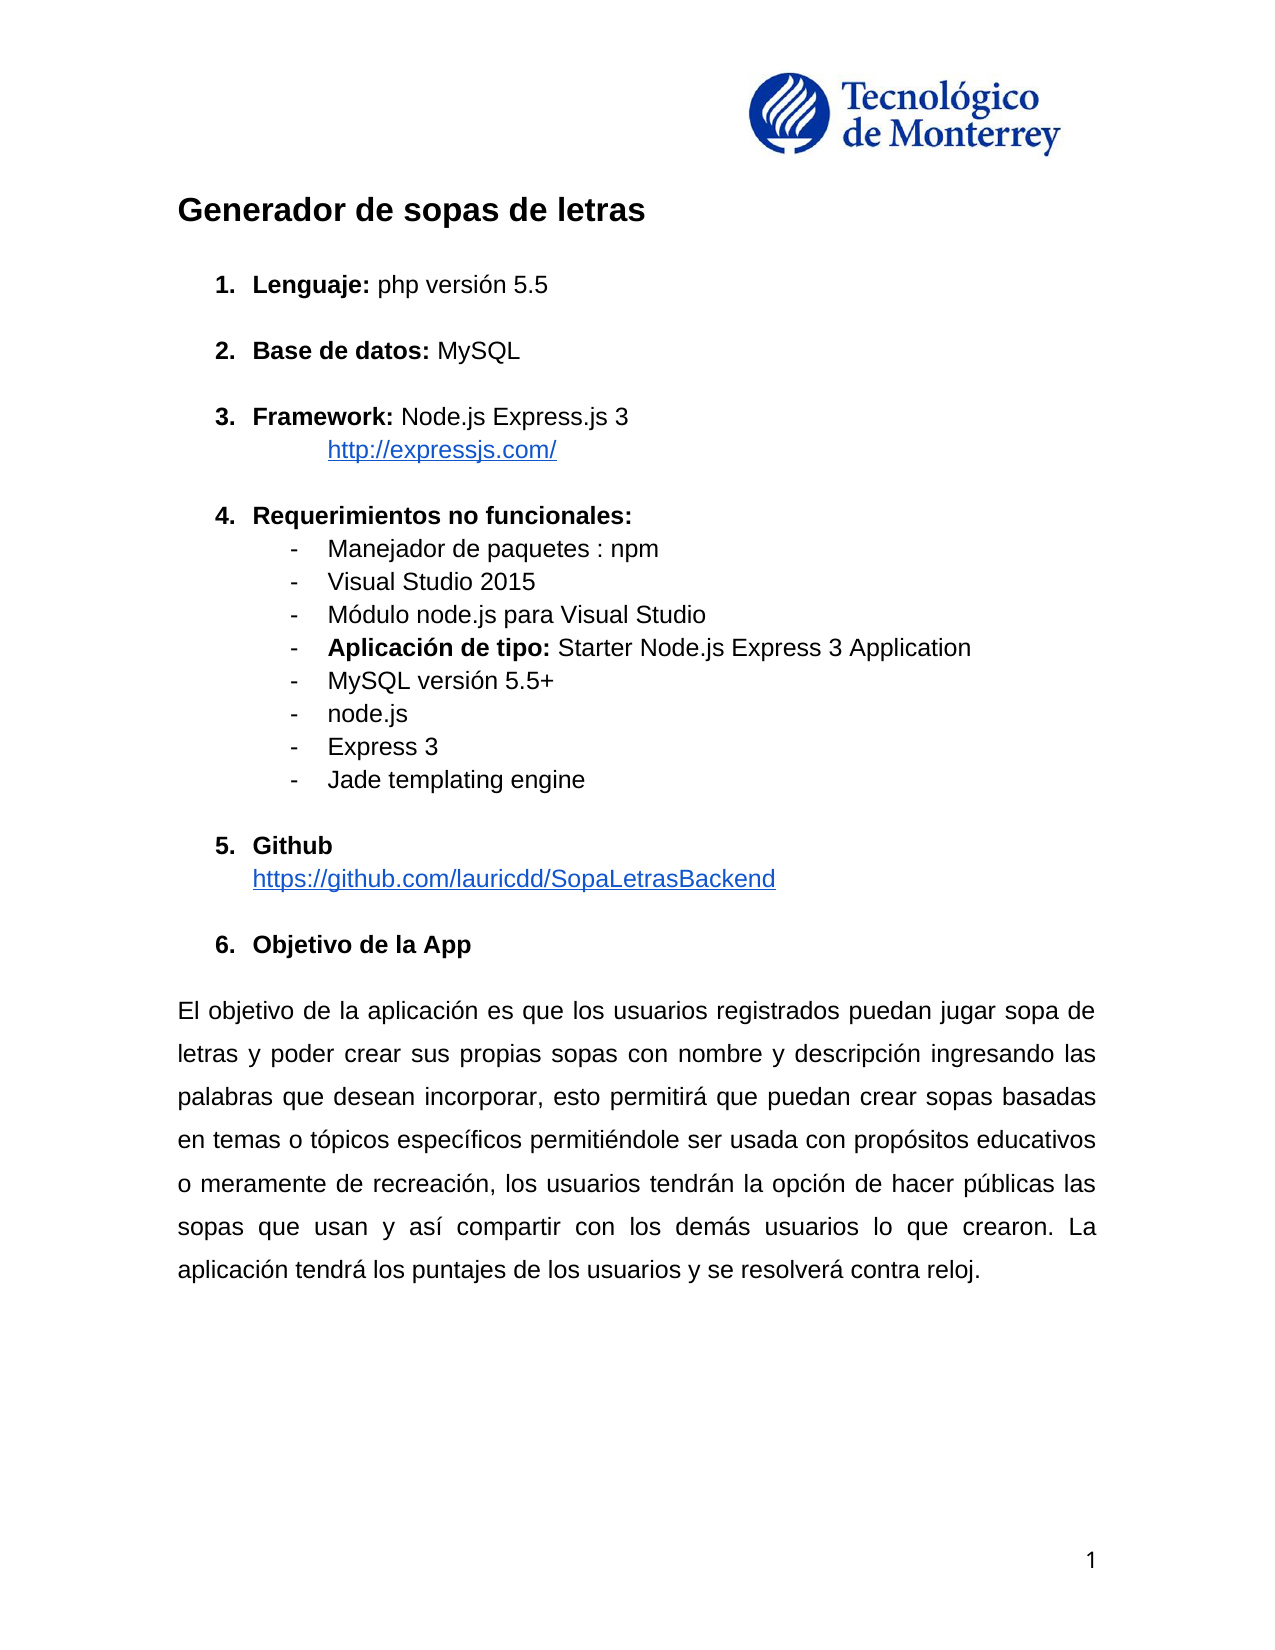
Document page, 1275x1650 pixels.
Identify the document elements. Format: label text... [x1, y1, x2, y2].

subtitle Base de datos: MySQL [215, 336, 1098, 364]
text Generador de sopas de letras [177, 189, 1098, 228]
list Requerimientos no funcionales: [215, 501, 1098, 529]
list Aplicación de tipo: Starter Node.js Express 3 Application [290, 633, 1098, 662]
picture [713, 70, 1098, 159]
text https://github.com/lauricdd/SopaLetrasBackend [177, 864, 1098, 893]
text El objetivo de la aplicación es que los usuarios registrados puedan jugar sopa de letras y poder crear sus propias sopas con nombre y descripción ingresando las palabras que desean incorporar, esto permitirá que puedan crear sopas basadas en temas o tópicos específicos permitiéndole ser usada con propósitos educativos o meramente de recreación, los usuarios tendrán la opción de hacer públicas las sopas que usan y así compartir con los demás usuarios lo que crearon. La aplicación tendrá los puntajes de los usuarios y se resolverá contra reloj. [177, 996, 1098, 1284]
list Módulo node.js para Visual Studio [290, 600, 1098, 629]
subtitle Lenguaje: php versión 5.5 [215, 270, 1098, 298]
list Objetivo de la App [215, 930, 1098, 959]
list Manejador de paquetes : npm [290, 534, 1098, 563]
list Jade templating engine [290, 765, 1098, 794]
list node.js [290, 699, 1098, 728]
text http://expressjs.com/ [252, 435, 1098, 463]
list Visual Studio 2015 [290, 567, 1098, 596]
list Express 3 [290, 732, 1098, 761]
list Framework: Node.js Express.js 3 [215, 402, 1098, 431]
list Github [215, 831, 1098, 860]
list MySQL versión 5.5+ [290, 666, 1098, 695]
